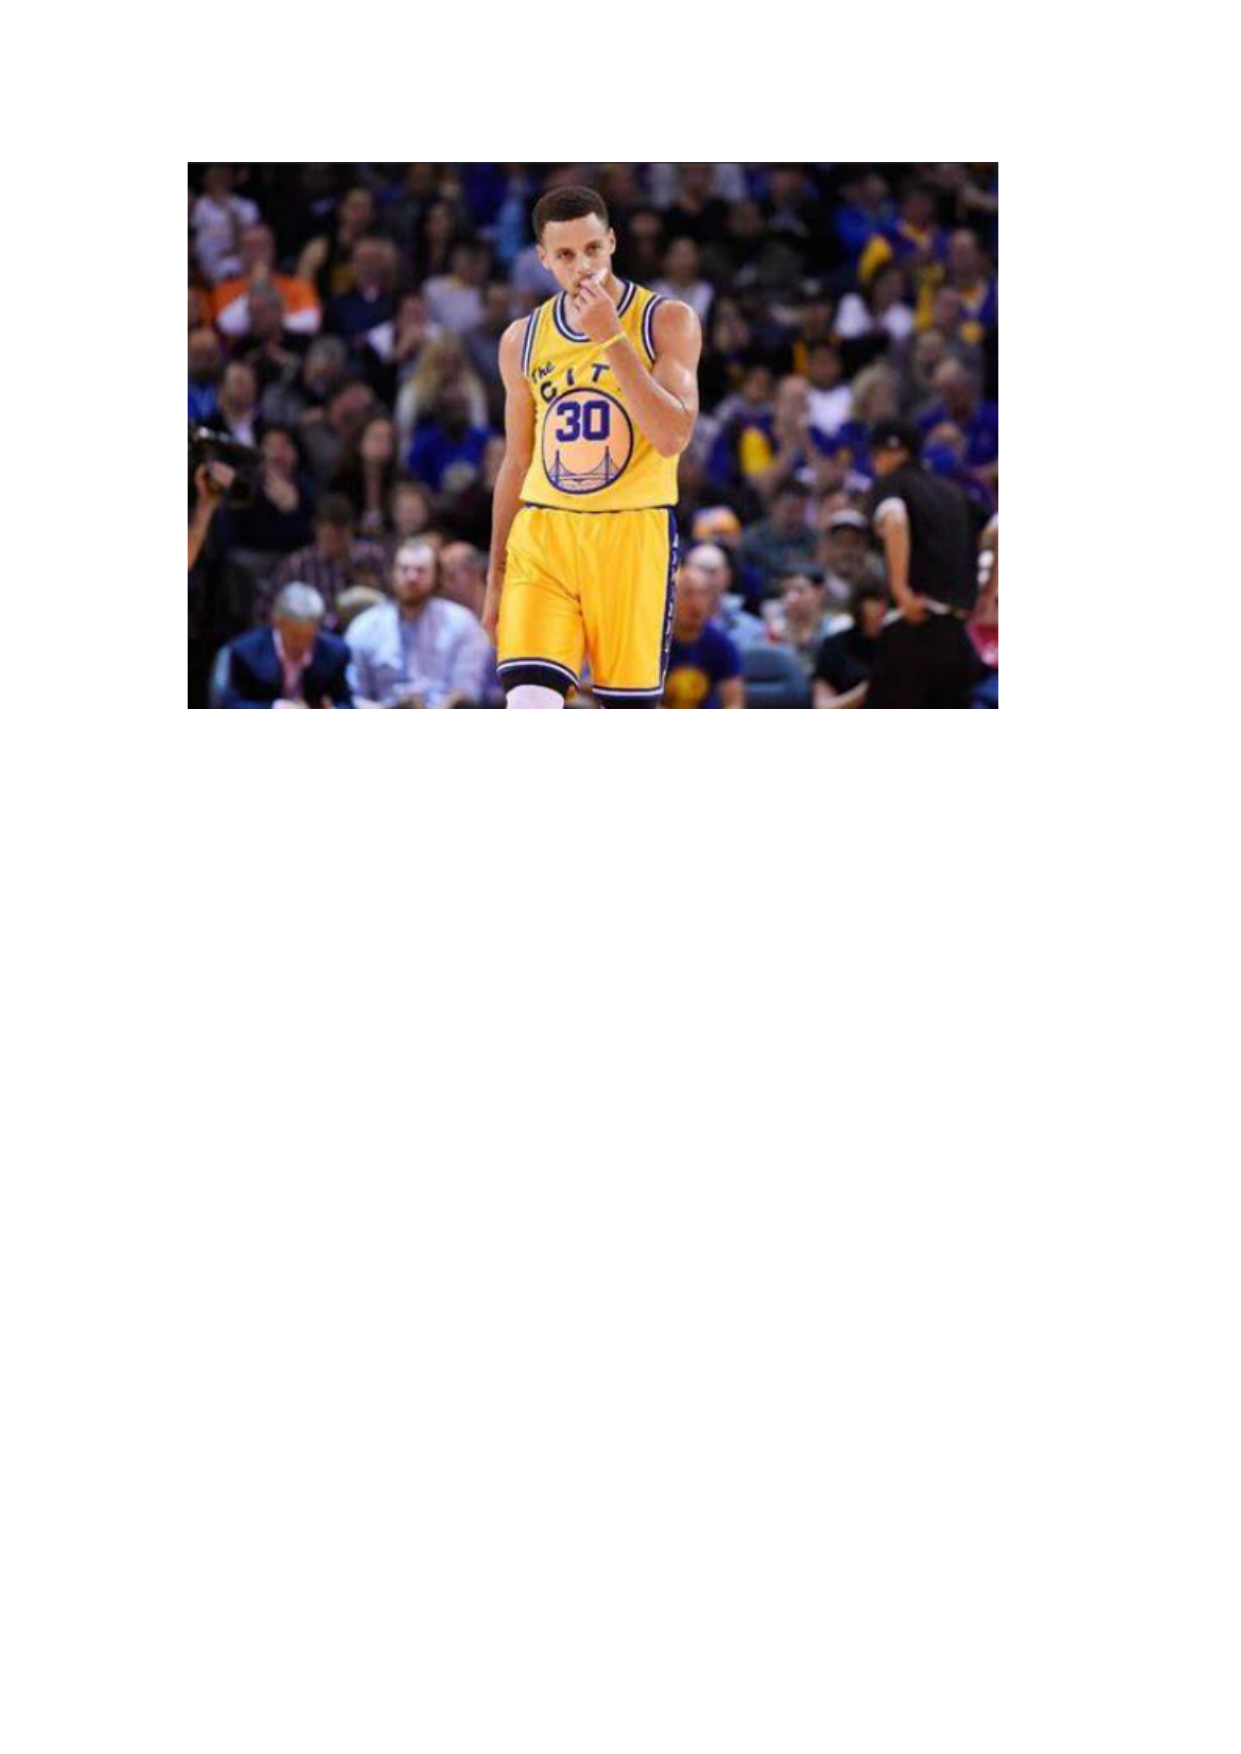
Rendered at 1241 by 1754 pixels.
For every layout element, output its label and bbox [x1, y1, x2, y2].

picture [187, 162, 999, 709]
